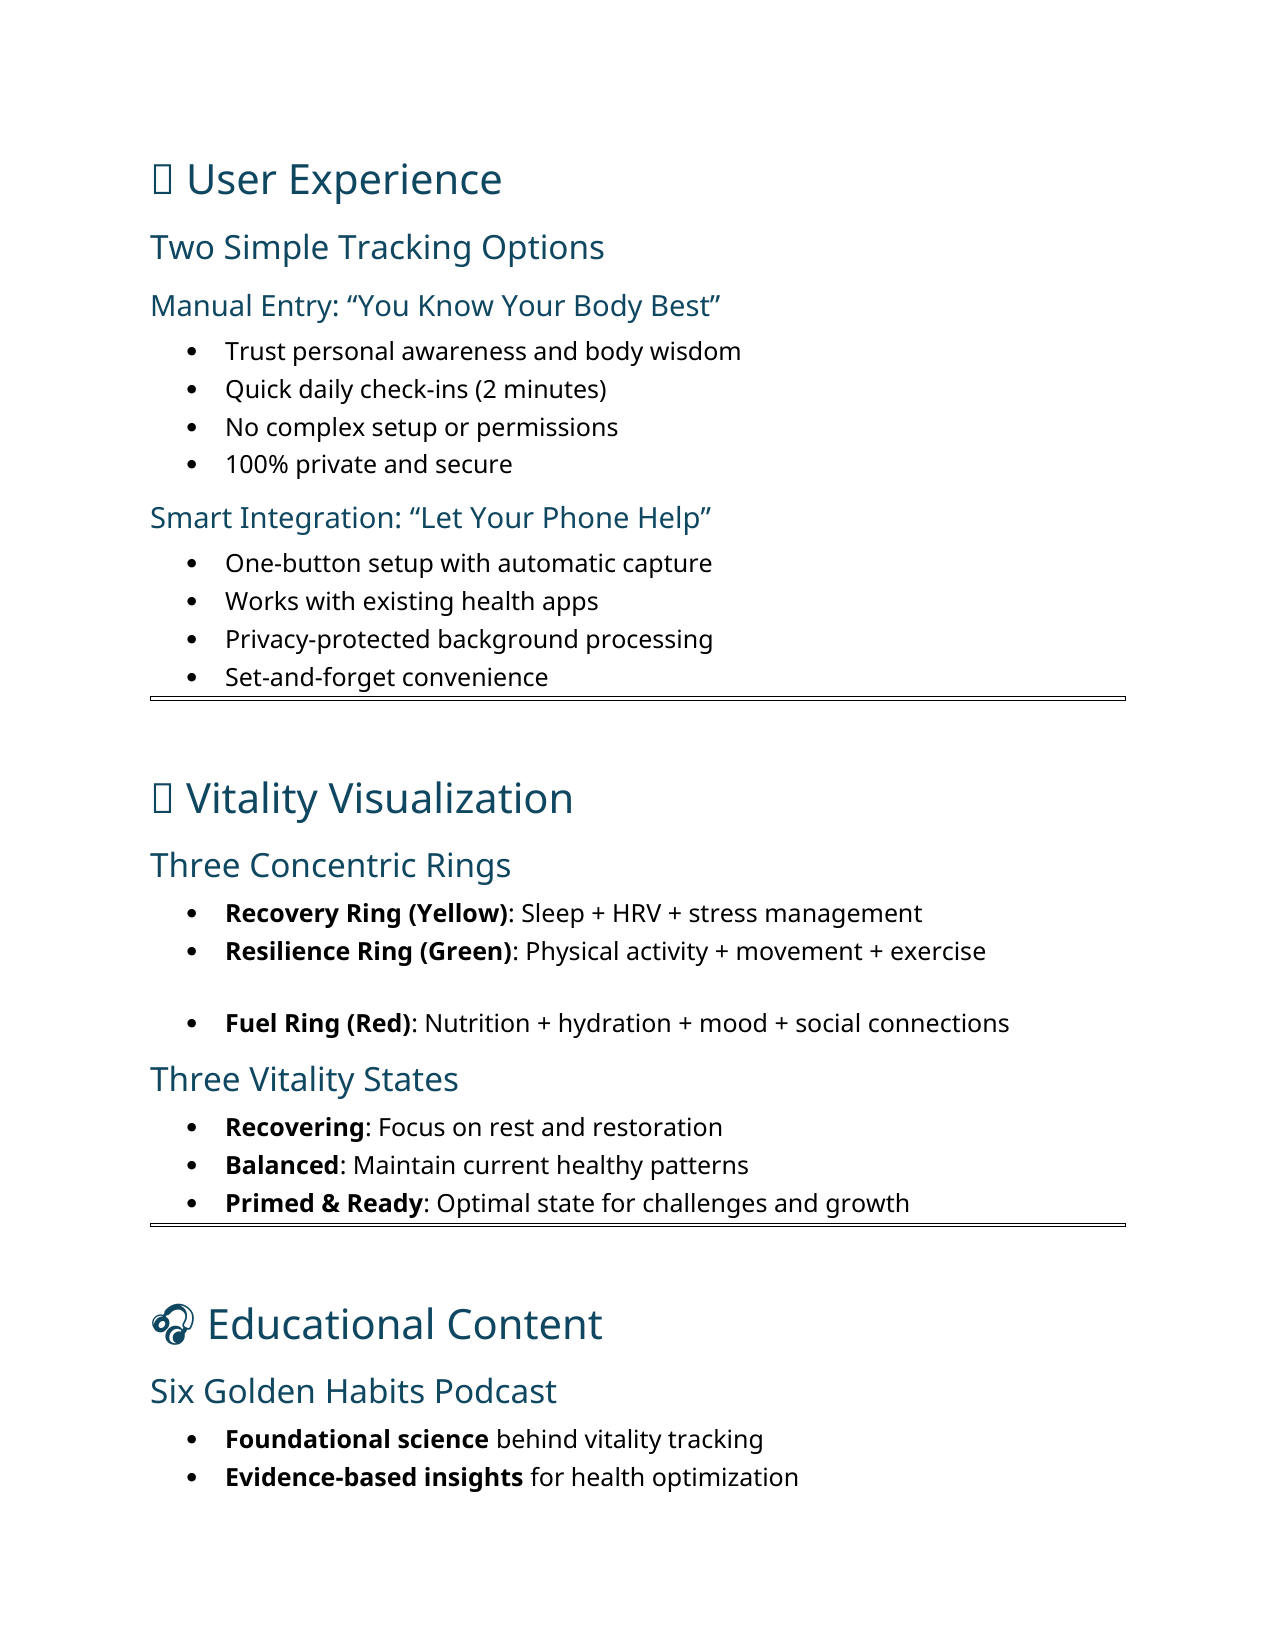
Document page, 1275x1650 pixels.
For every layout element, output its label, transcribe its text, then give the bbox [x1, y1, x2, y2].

list Works with existing health apps [187, 583, 1125, 618]
list No complex setup or permissions [187, 409, 1125, 443]
subtitle Three Concentric Rings [150, 842, 1125, 887]
list Foundational science behind vitality tracking [187, 1422, 1125, 1456]
list Set-and-forget convenience [187, 659, 1125, 693]
subtitle Manual Entry: “You Know Your Body Best” [150, 286, 1125, 325]
list Privacy-protected background processing [187, 621, 1125, 655]
list Trust personal awareness and body wisdom [187, 333, 1125, 368]
subtitle 💍 Vitality Visualization [150, 768, 1125, 825]
subtitle Two Simple Tracking Options [150, 223, 1125, 269]
list Primed & Ready: Optimal state for challenges and growth [187, 1186, 1125, 1219]
subtitle Smart Integration: “Let Your Phone Help” [150, 498, 1125, 537]
list One-button setup with automatic capture [187, 546, 1125, 580]
list 100% private and secure [187, 447, 1125, 481]
subtitle Three Vitality States [150, 1056, 1125, 1102]
subtitle 🎧 Educational Content [150, 1295, 1125, 1352]
subtitle Six Golden Habits Podcast [150, 1368, 1125, 1414]
list Recovering: Focus on rest and restoration [187, 1110, 1125, 1144]
list Recovery Ring (Yellow): Sleep + HRV + stress management [187, 896, 1125, 930]
list Fuel Ring (Red): Nutrition + hydration + mood + social connections [187, 1005, 1125, 1039]
list Resilience Ring (Green): Physical activity + movement + exercise [187, 933, 1125, 1002]
list Quick daily check-ins (2 minutes) [187, 371, 1125, 405]
list Evidence-based insights for health optimization [187, 1460, 1125, 1494]
subtitle 📱 User Experience [150, 150, 1125, 207]
list Balanced: Maintain current healthy patterns [187, 1148, 1125, 1182]
